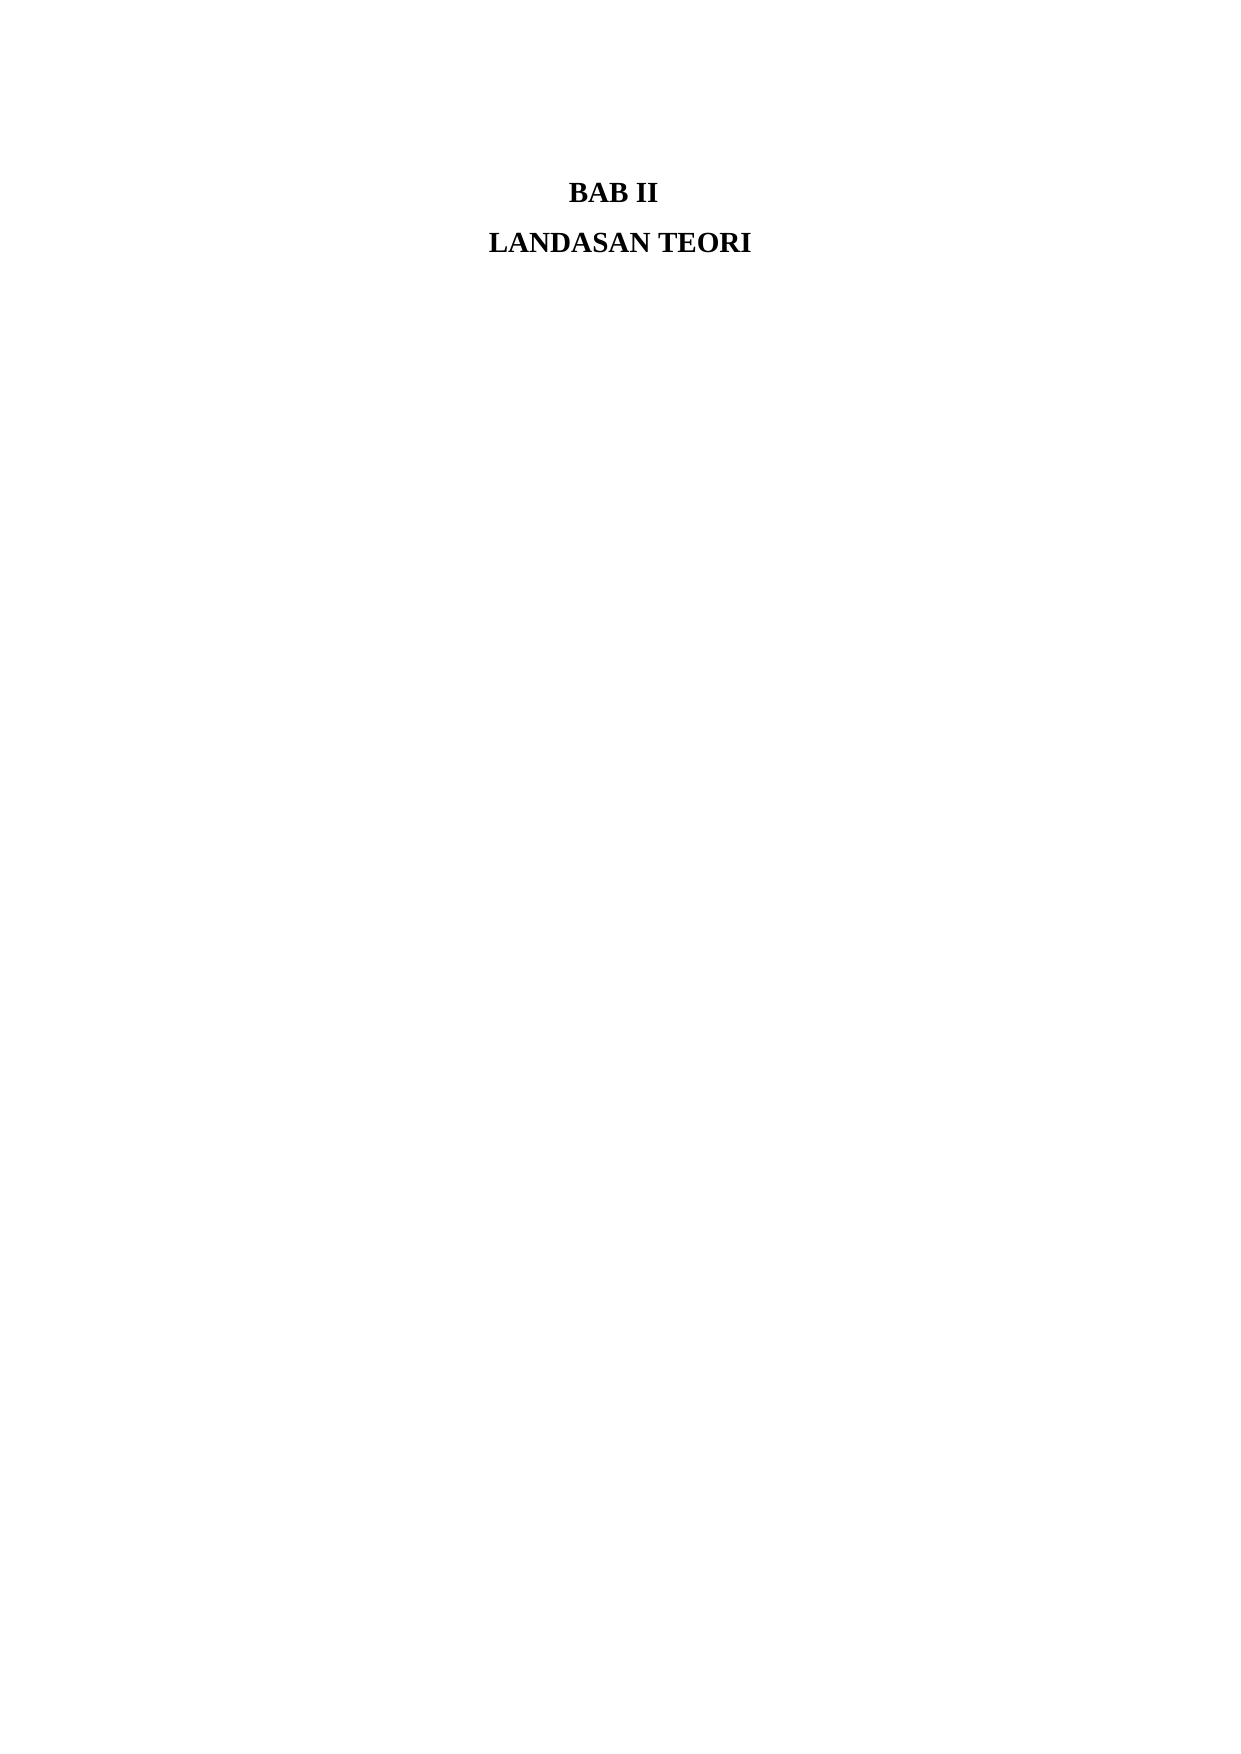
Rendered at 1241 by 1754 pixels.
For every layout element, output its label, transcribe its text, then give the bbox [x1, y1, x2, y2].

subtitle Landasan Teori [150, 175, 1090, 259]
